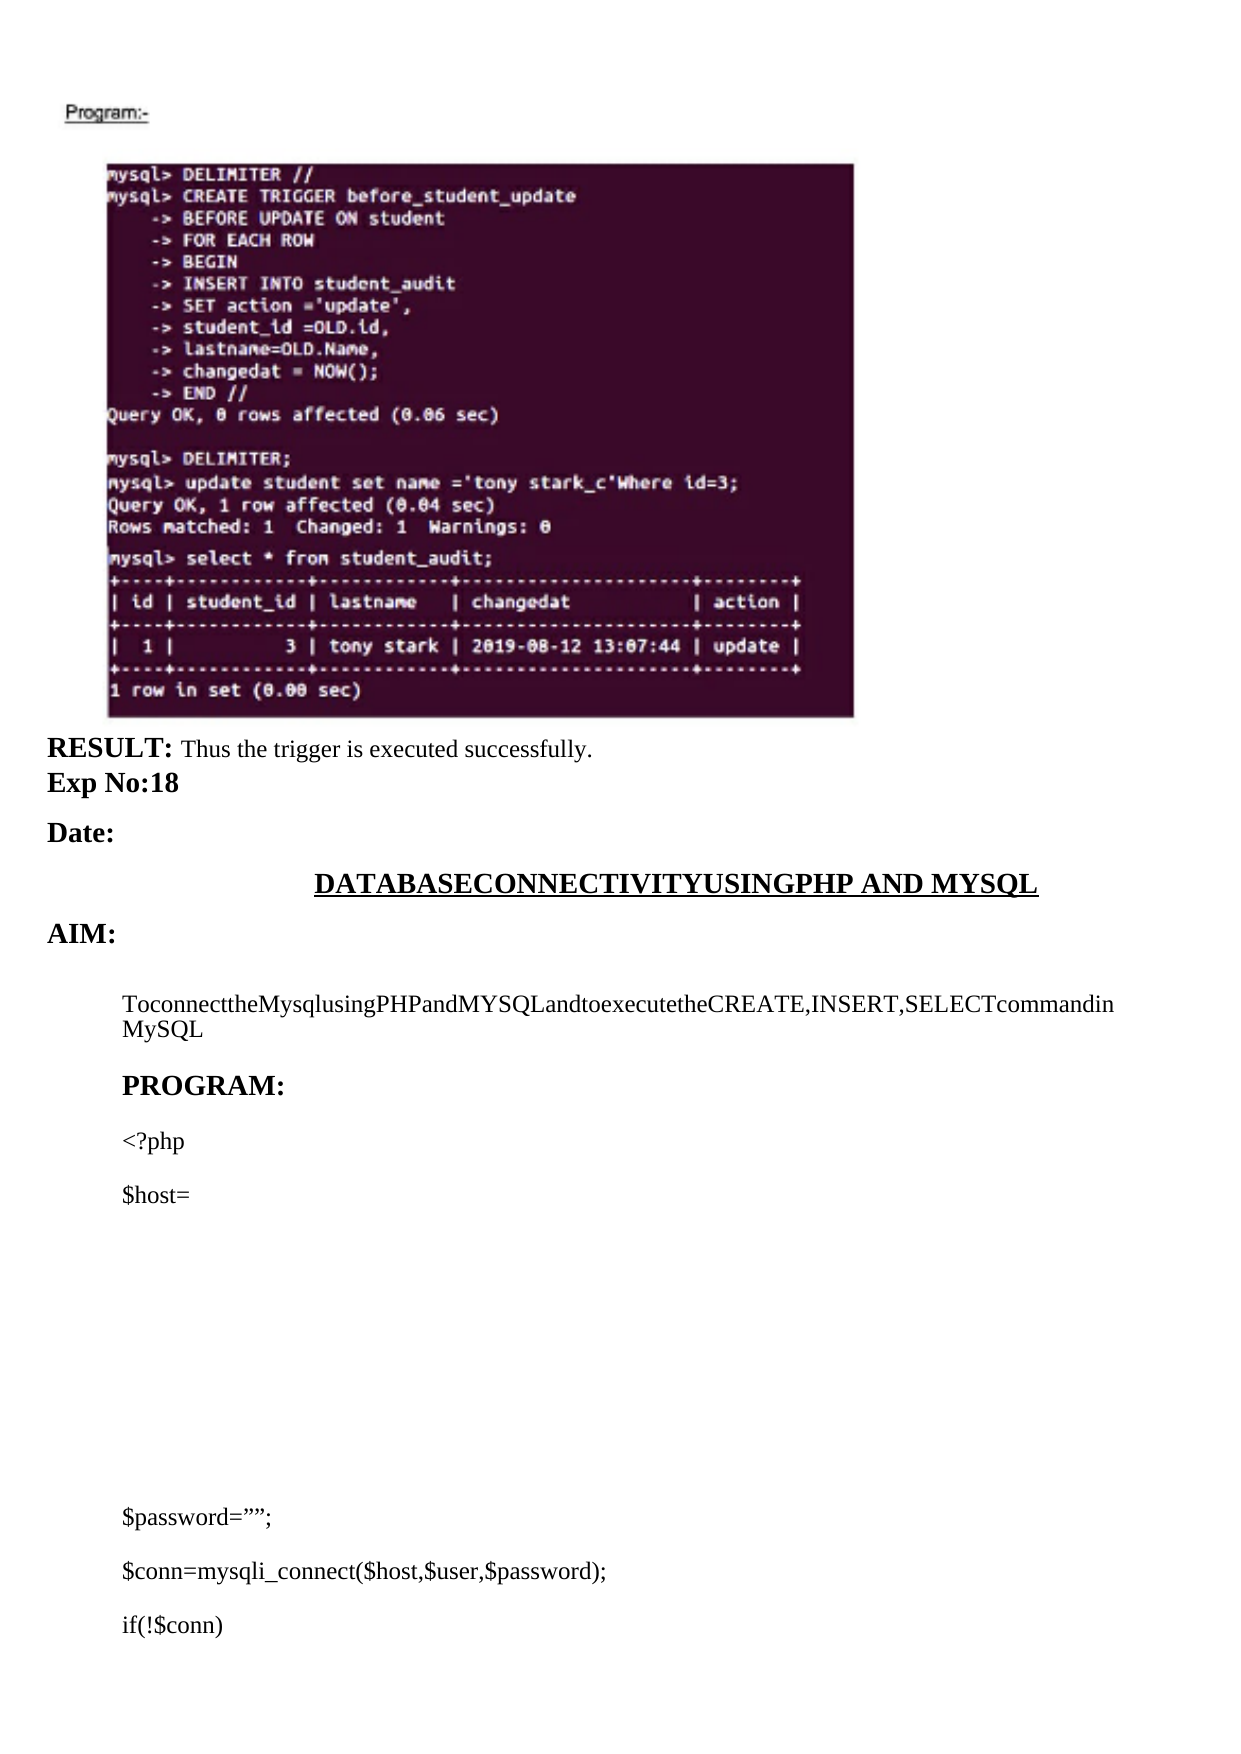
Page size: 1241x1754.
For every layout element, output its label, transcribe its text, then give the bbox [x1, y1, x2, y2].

text Date: [47, 816, 1231, 849]
text if(!$conn) [122, 1610, 1231, 1639]
text $host= [122, 1180, 1231, 1209]
text $password=””; [122, 1502, 1231, 1531]
text PROGRAM: [122, 1068, 1231, 1101]
text DATABASECONNECTIVITYUSINGPHP AND MYSQL [47, 866, 1231, 899]
picture [46, 71, 865, 729]
text Exp No:18 [47, 765, 1231, 799]
text ToconnecttheMysqlusingPHPandMYSQLandtoexecutetheCREATE,INSERT,SELECTcommandinMySQL [122, 992, 1117, 1043]
text <?php [122, 1126, 1231, 1155]
text RESULT: Thus the trigger is executed successfully. [47, 730, 1210, 763]
text $conn=mysqli_connect($host,$user,$password); [122, 1556, 1231, 1585]
text AIM: [47, 916, 1231, 950]
